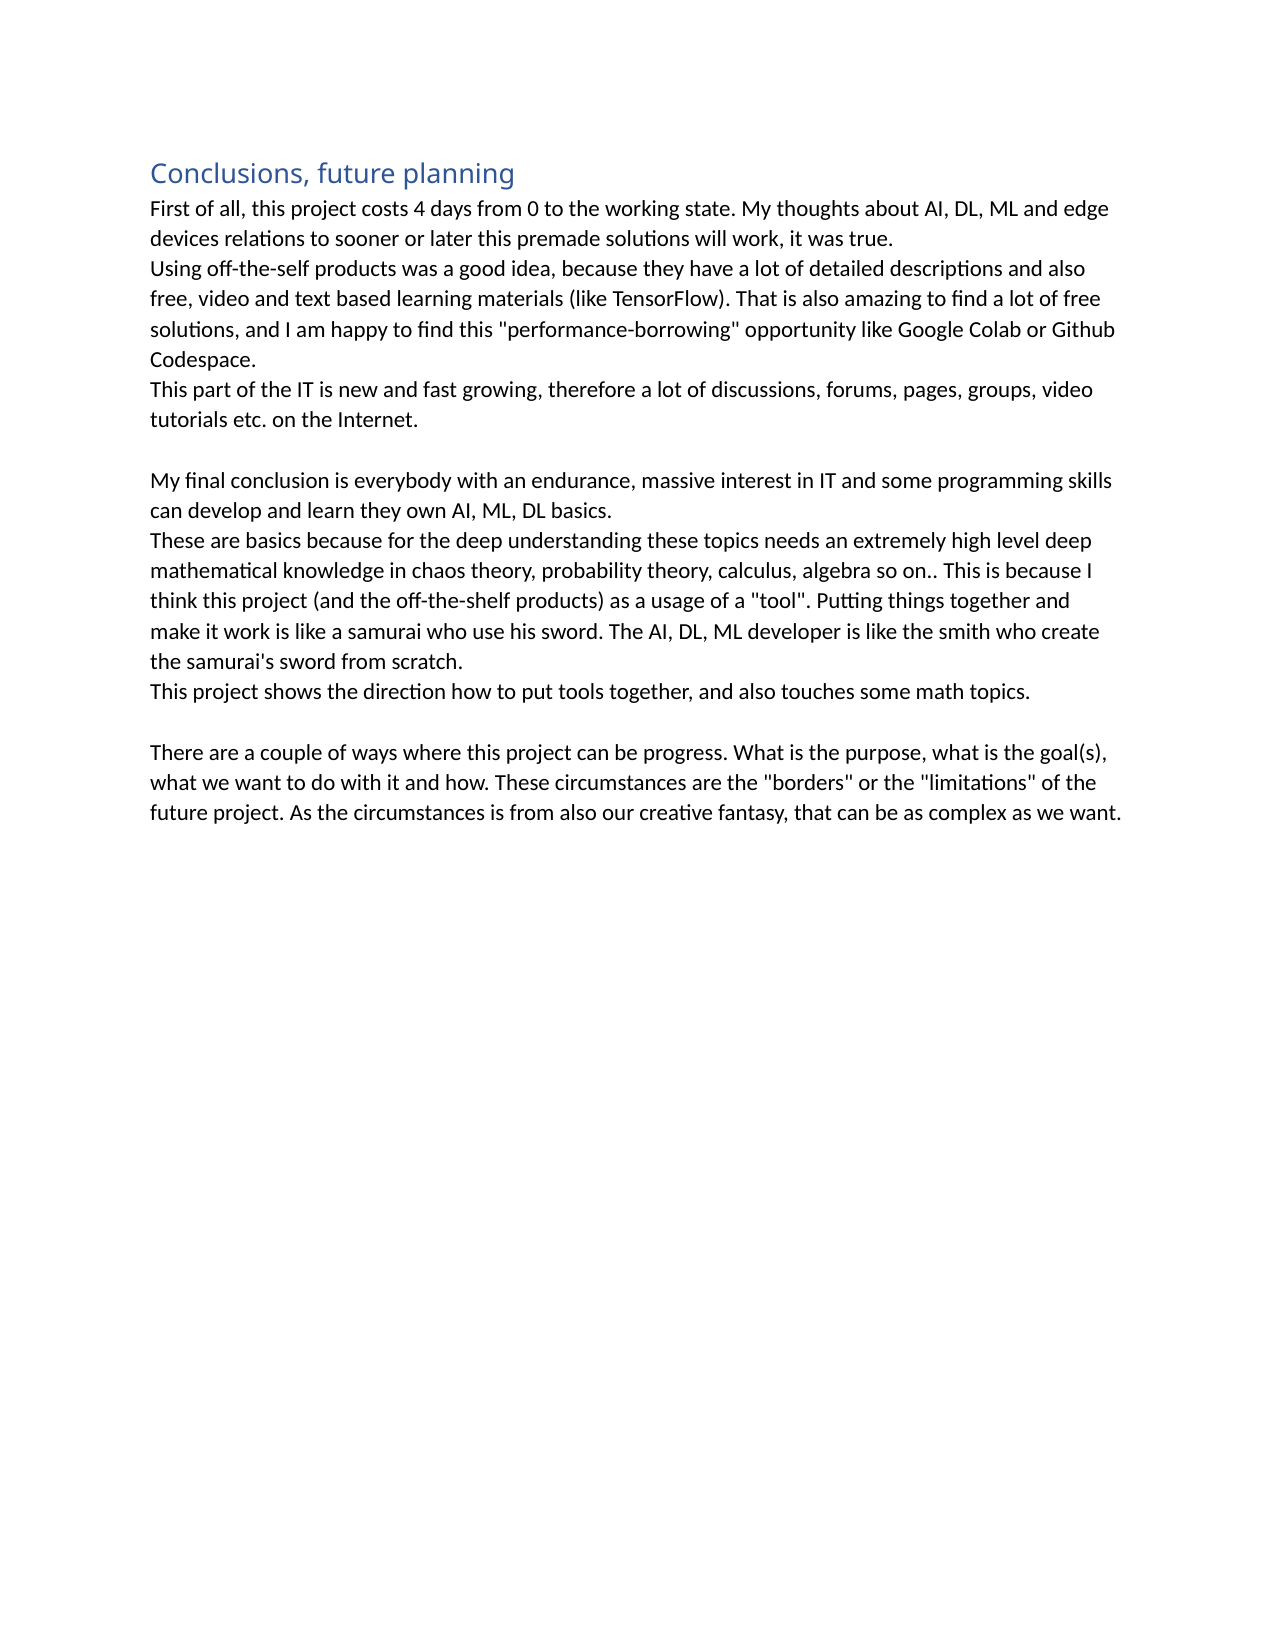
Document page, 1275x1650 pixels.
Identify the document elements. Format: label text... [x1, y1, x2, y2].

text Using off-the-self products was a good idea, because they have a lot of detailed descriptions and also free, video and text based learning materials (like TensorFlow). That is also amazing to find a lot of free solutions, and I am happy to find this "performance-borrowing" opportunity like Google Colab or Github Codespace. [150, 254, 1125, 373]
text There are a couple of ways where this project can be progress. What is the purpose, what is the goal(s), what we want to do with it and how. These circumstances are the "borders" or the "limitations" of the future project. As the circumstances is from also our creative fantasy, that can be as complex as we want. [150, 738, 1125, 826]
text These are basics because for the deep understanding these topics needs an extremely high level deep mathematical knowledge in chaos theory, probability theory, calculus, algebra so on.. This is because I think this project (and the off-the-shelf products) as a usage of a "tool". Putting things together and make it work is like a samurai who use his sword. The AI, DL, ML developer is like the smith who create the samurai's sword from scratch. [150, 526, 1125, 675]
text This part of the IT is new and fast growing, therefore a lot of discussions, forums, pages, groups, video tutorials etc. on the Internet. [150, 375, 1125, 433]
subtitle Conclusions, future planning [150, 154, 1125, 191]
text This project shows the direction how to put tools together, and also touches some math topics. [150, 677, 1125, 705]
text First of all, this project costs 4 days from 0 to the working state. My thoughts about AI, DL, ML and edge devices relations to sooner or later this premade solutions will work, it was true. [150, 194, 1125, 252]
text My final conclusion is everybody with an endurance, massive interest in IT and some programming skills can develop and learn they own AI, ML, DL basics. [150, 466, 1125, 524]
